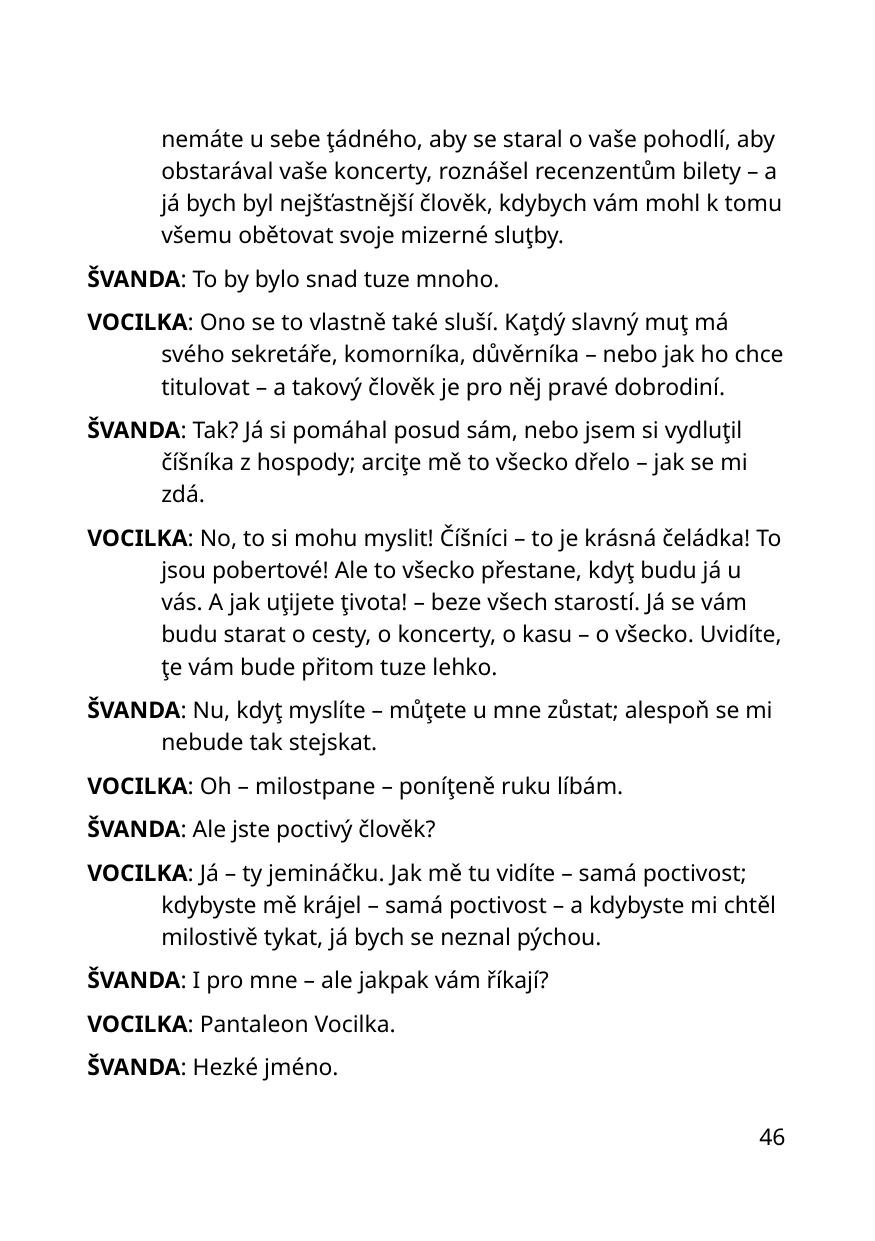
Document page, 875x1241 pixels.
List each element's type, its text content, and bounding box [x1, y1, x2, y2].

text ŠVANDA: To by bylo snad tuze mnoho. [87, 263, 785, 294]
text ŠVANDA: Nu, kdyţ myslíte – můţete u mne zůstat; alespoň se mi nebude tak stejskat. [87, 694, 785, 757]
text ŠVANDA: Hezké jméno. [87, 1051, 785, 1082]
text ŠVANDA: Ale jste poctivý člověk? [87, 813, 785, 844]
text VOCILKA: Ono se to vlastně také sluší. Kaţdý slavný muţ má svého sekretáře, komorníka, důvěrníka – nebo jak ho chce titulovat – a takový člověk je pro něj pravé dobrodiní. [87, 306, 785, 402]
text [87, 123, 785, 251]
text VOCILKA: Oh – milostpane – poníţeně ruku líbám. [87, 770, 785, 801]
text VOCILKA: Pantaleon Vocilka. [87, 1008, 785, 1039]
text ŠVANDA: I pro mne – ale jakpak vám říkají? [87, 964, 785, 996]
text VOCILKA: Já – ty jemináčku. Jak mě tu vidíte – samá poctivost; kdybyste mě krájel – samá poctivost – a kdybyste mi chtěl milostivě tykat, já bych se neznal pýchou. [87, 857, 785, 952]
text ŠVANDA: Tak? Já si pomáhal posud sám, nebo jsem si vydluţil číšníka z hospody; arciţe mě to všecko dřelo – jak se mi zdá. [87, 414, 785, 510]
text VOCILKA: No, to si mohu myslit! Číšníci – to je krásná čeládka! To jsou pobertové! Ale to všecko přestane, kdyţ budu já u vás. A jak uţijete ţivota! – beze všech starostí. Já se vám budu starat o cesty, o koncerty, o kasu – o všecko. Uvidíte, ţe vám bude přitom tuze lehko. [87, 522, 785, 682]
